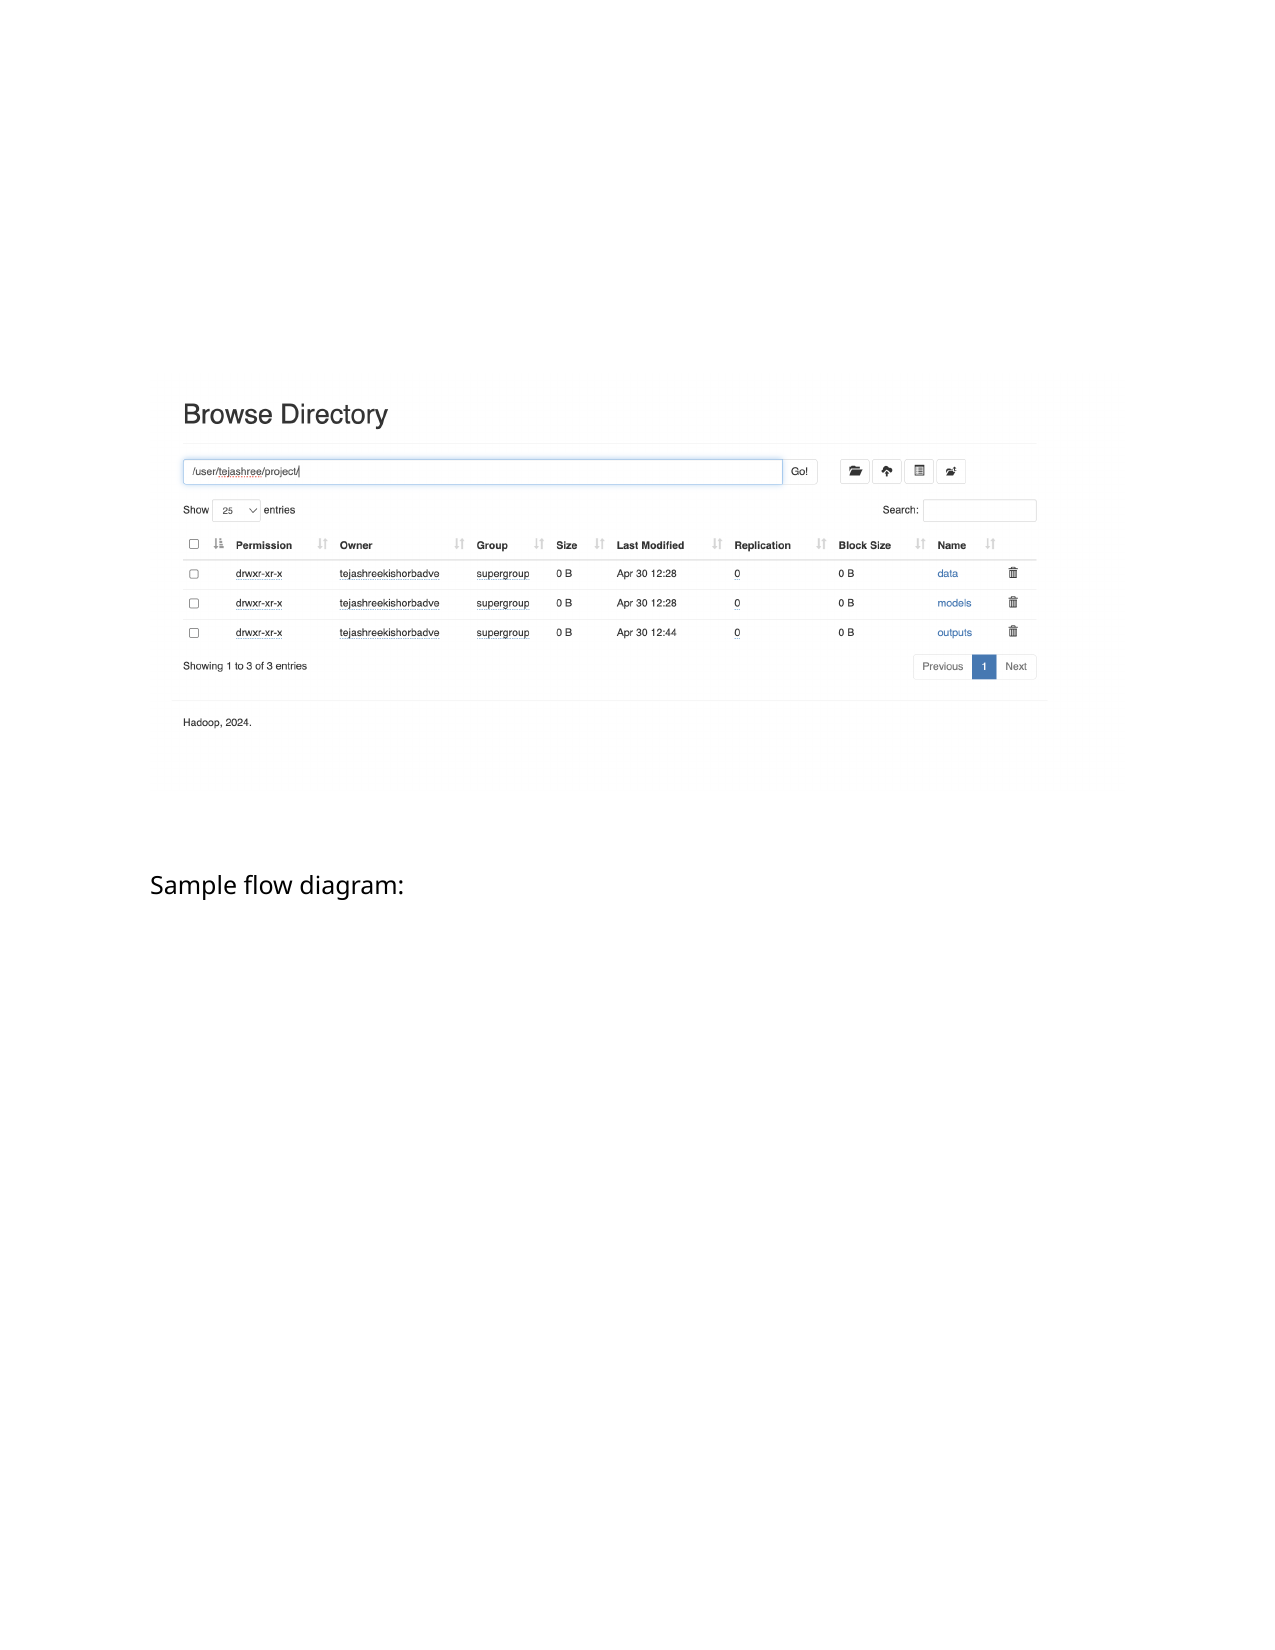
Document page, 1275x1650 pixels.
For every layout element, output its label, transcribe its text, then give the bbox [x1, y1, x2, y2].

text Sample flow diagram: [150, 868, 1125, 902]
picture [150, 373, 1125, 791]
